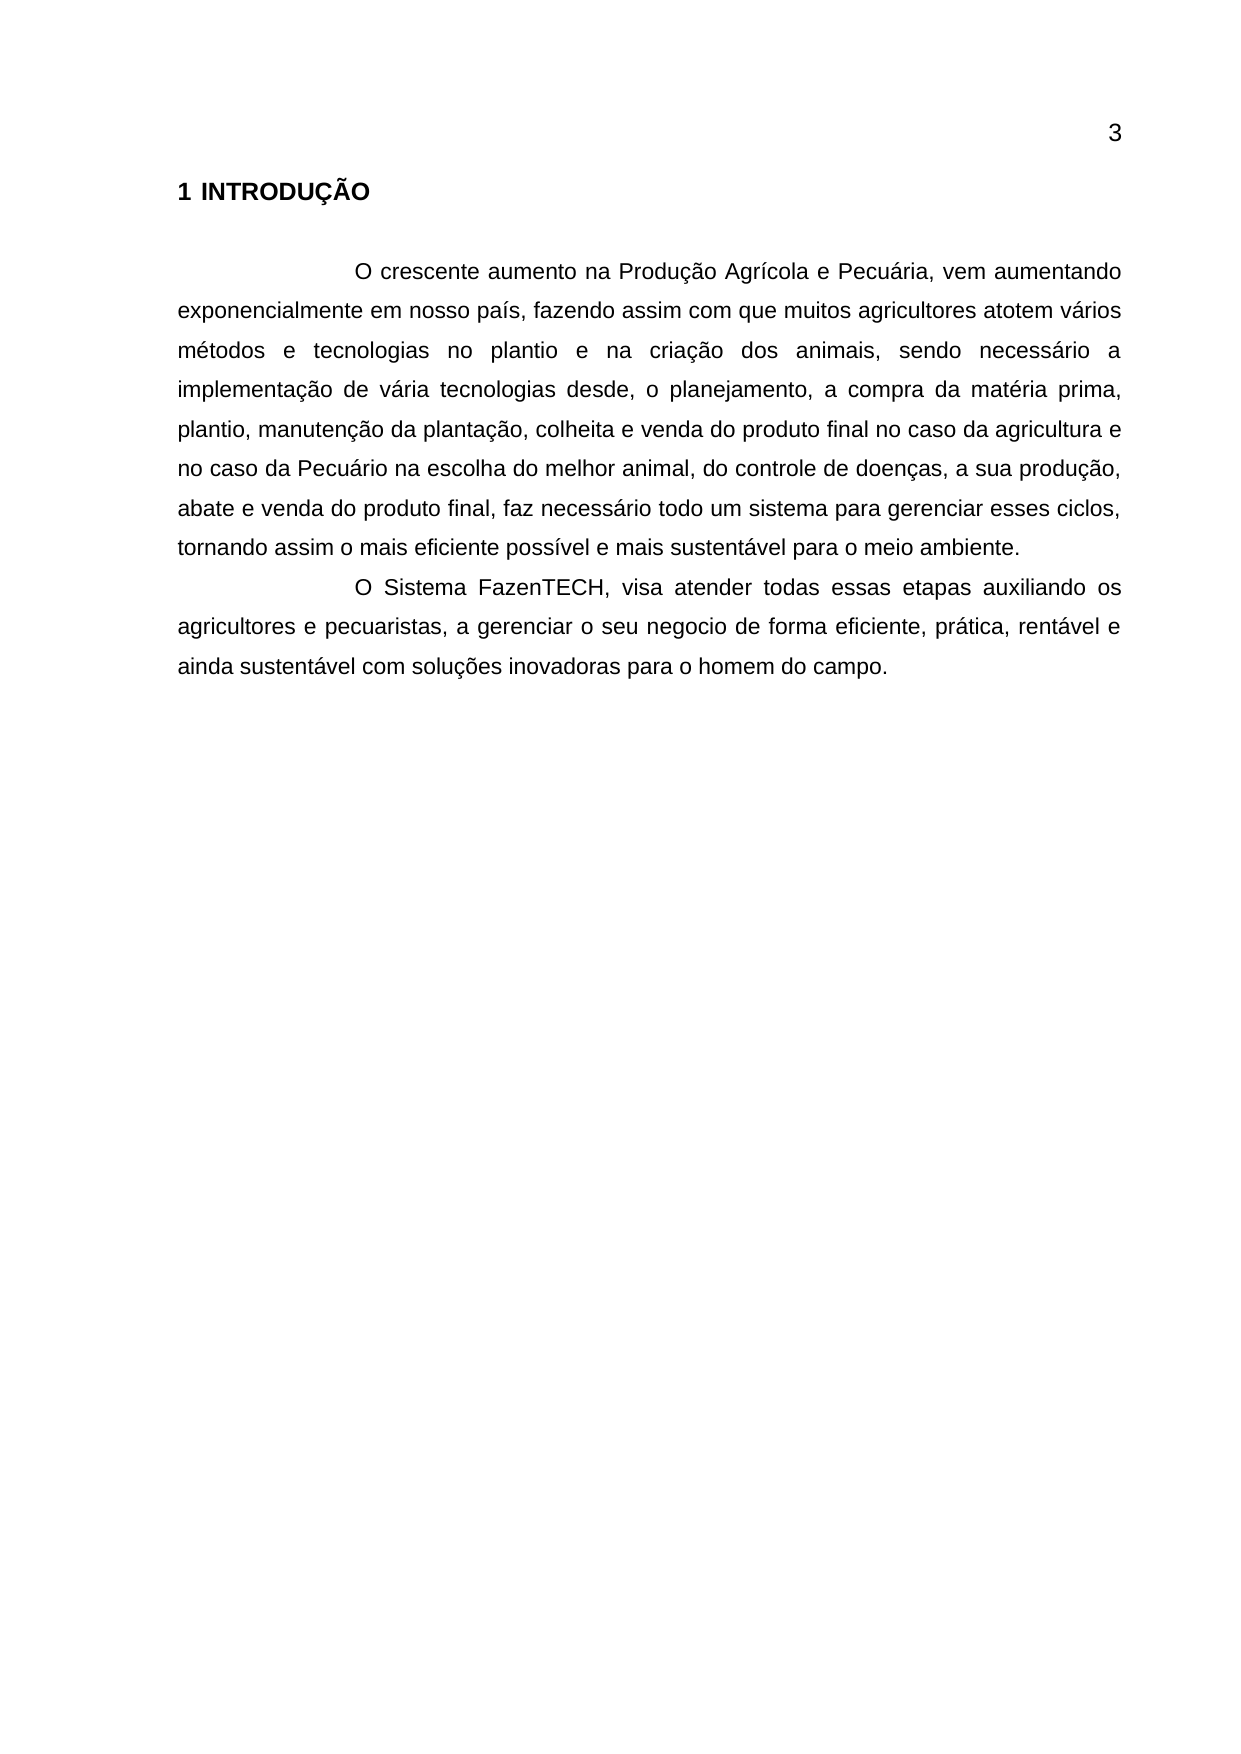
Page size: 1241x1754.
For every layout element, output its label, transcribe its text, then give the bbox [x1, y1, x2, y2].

text O Sistema FazenTECH, visa atender todas essas etapas auxiliando os agricultores e pecuaristas, a gerenciar o seu negocio de forma eficiente, prática, rentável e ainda sustentável com soluções inovadoras para o homem do campo. [177, 574, 1122, 679]
text O crescente aumento na Produção Agrícola e Pecuária, vem aumentando exponencialmente em nosso país, fazendo assim com que muitos agricultores atotem vários métodos e tecnologias no plantio e na criação dos animais, sendo necessário a implementação de vária tecnologias desde, o planejamento, a compra da matéria prima, plantio, manutenção da plantação, colheita e venda do produto final no caso da agricultura e no caso da Pecuário na escolha do melhor animal, do controle de doenças, a sua produção, abate e venda do produto final, faz necessário todo um sistema para gerenciar esses ciclos, tornando assim o mais eficiente possível e mais sustentável para o meio ambiente. [177, 258, 1122, 561]
subtitle INTRODUÇÃO [177, 177, 1122, 206]
